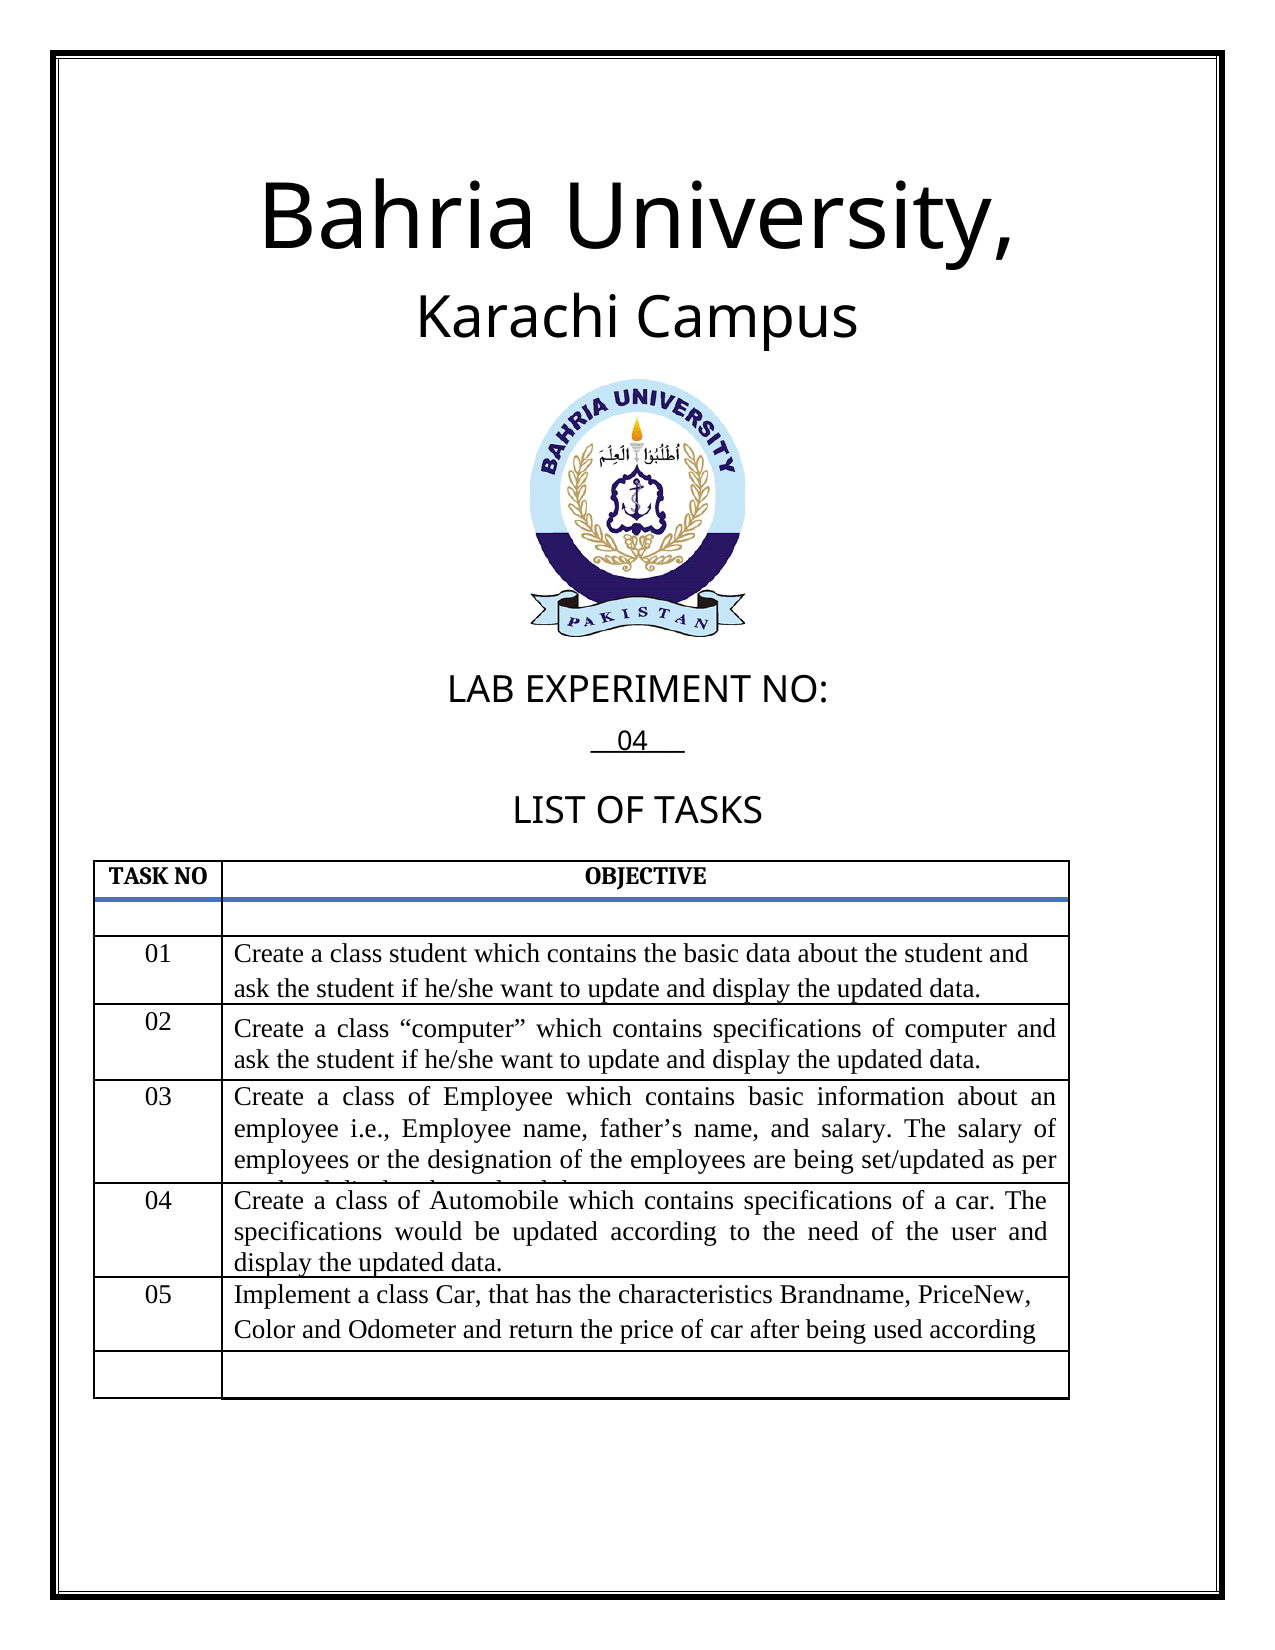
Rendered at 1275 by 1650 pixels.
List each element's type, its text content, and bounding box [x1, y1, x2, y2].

table_header TASK NO [95, 862, 221, 897]
table_cell Create a class of Automobile which contains specifications of a car. The specifications would be updated according to the need of the user and display the updated data. [223, 1184, 1068, 1276]
table_cell 04 [95, 1184, 221, 1276]
table_cell Create a class of Employee which contains basic information about an employee i.e., Employee name, father’s name, and salary. The salary of employees or the designation of the employees are being set/updated as per need and display the updated data. [223, 1081, 1068, 1182]
text LIST OF TASKS [150, 783, 1125, 834]
text LAB EXPERIMENT NO: [150, 662, 1125, 713]
table_cell [95, 1352, 221, 1397]
table_cell 01 [95, 937, 221, 1003]
table_cell Implement a class Car, that has the characteristics Brandname, PriceNew, Color and Odometer and return the price of car after being used according to given formula. [223, 1278, 1068, 1350]
table_cell [223, 902, 1068, 934]
table_cell [223, 1352, 1068, 1397]
table_cell Create a class student which contains the basic data about the student and ask the student if he/she want to update and display the updated data. [223, 937, 1068, 1003]
table_cell 03 [95, 1081, 221, 1182]
text Bahria University, [150, 150, 1125, 275]
table_cell Create a class “computer” which contains specifications of computer and ask the student if he/she want to update and display the updated data. [223, 1005, 1068, 1078]
table_cell [95, 902, 221, 934]
table_cell 02 [95, 1005, 221, 1078]
text _____ [150, 713, 1125, 756]
text Karachi Campus [150, 275, 1125, 354]
picture [529, 379, 746, 637]
table_cell 05 [95, 1278, 221, 1350]
table_header OBJECTIVE [223, 862, 1068, 897]
